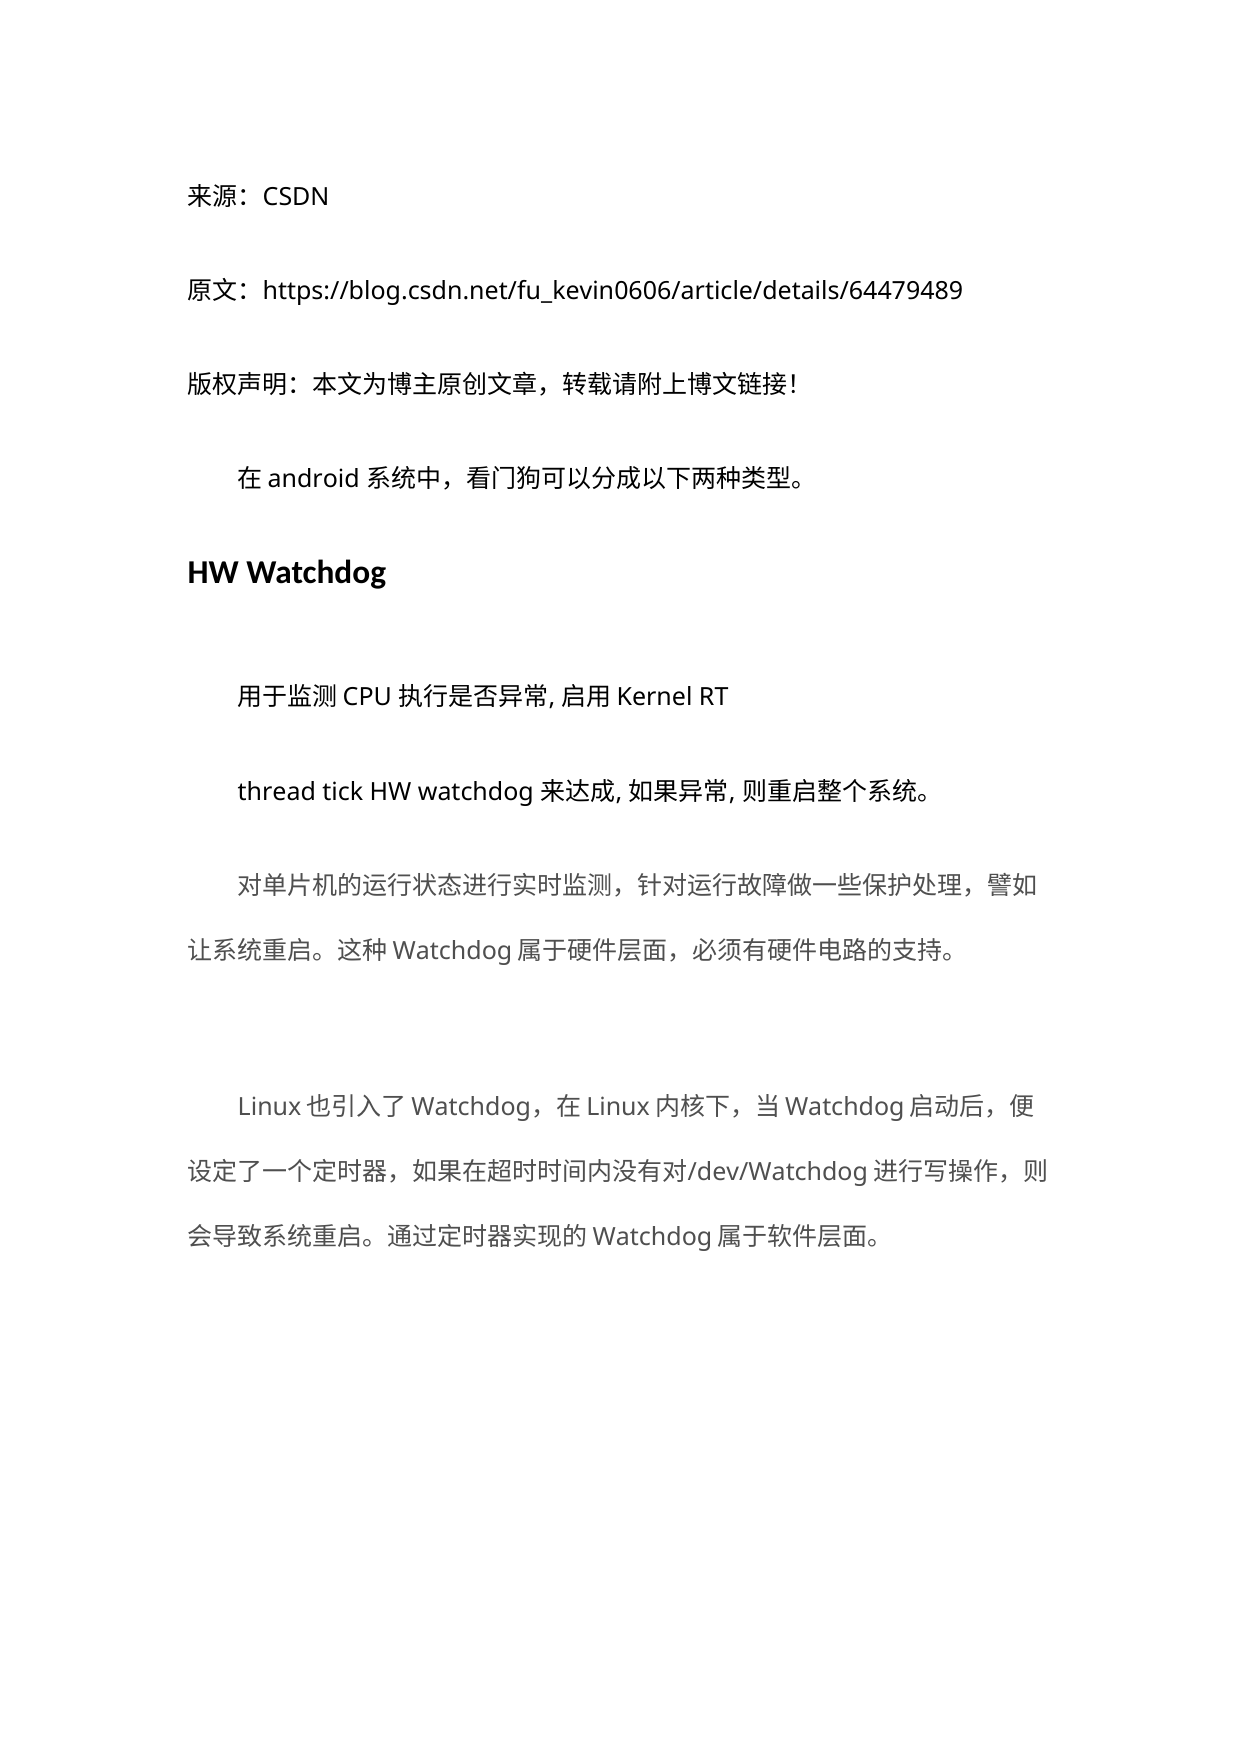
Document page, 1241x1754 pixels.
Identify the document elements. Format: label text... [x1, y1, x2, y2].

text Linux也引入了Watchdog，在Linux内核下，当Watchdog启动后，便设定了一个定时器，如果在超时时间内没有对/dev/Watchdog进行写操作，则会导致系统重启。通过定时器实现的Watchdog属于软件层面。 [187, 1072, 1053, 1267]
text 对单片机的运行状态进行实时监测，针对运行故障做一些保护处理，譬如让系统重启。这种Watchdog属于硬件层面，必须有硬件电路的支持。 [187, 851, 1053, 981]
text 在android 系统中，看门狗可以分成以下两种类型。 [187, 444, 1053, 509]
text 原文：https://blog.csdn.net/fu_kevin0606/article/details/64479489 [187, 256, 1053, 321]
subtitle HW Watchdog [187, 539, 1053, 604]
text 用于监测CPU 执行是否异常, 启用Kernel RT [237, 662, 1053, 727]
text thread tick HW watchdog 来达成, 如果异常, 则重启整个系统。 [187, 757, 1053, 822]
text 版权声明：本文为博主原创文章，转载请附上博文链接！ [187, 350, 1053, 415]
text 来源：CSDN [187, 162, 1053, 227]
